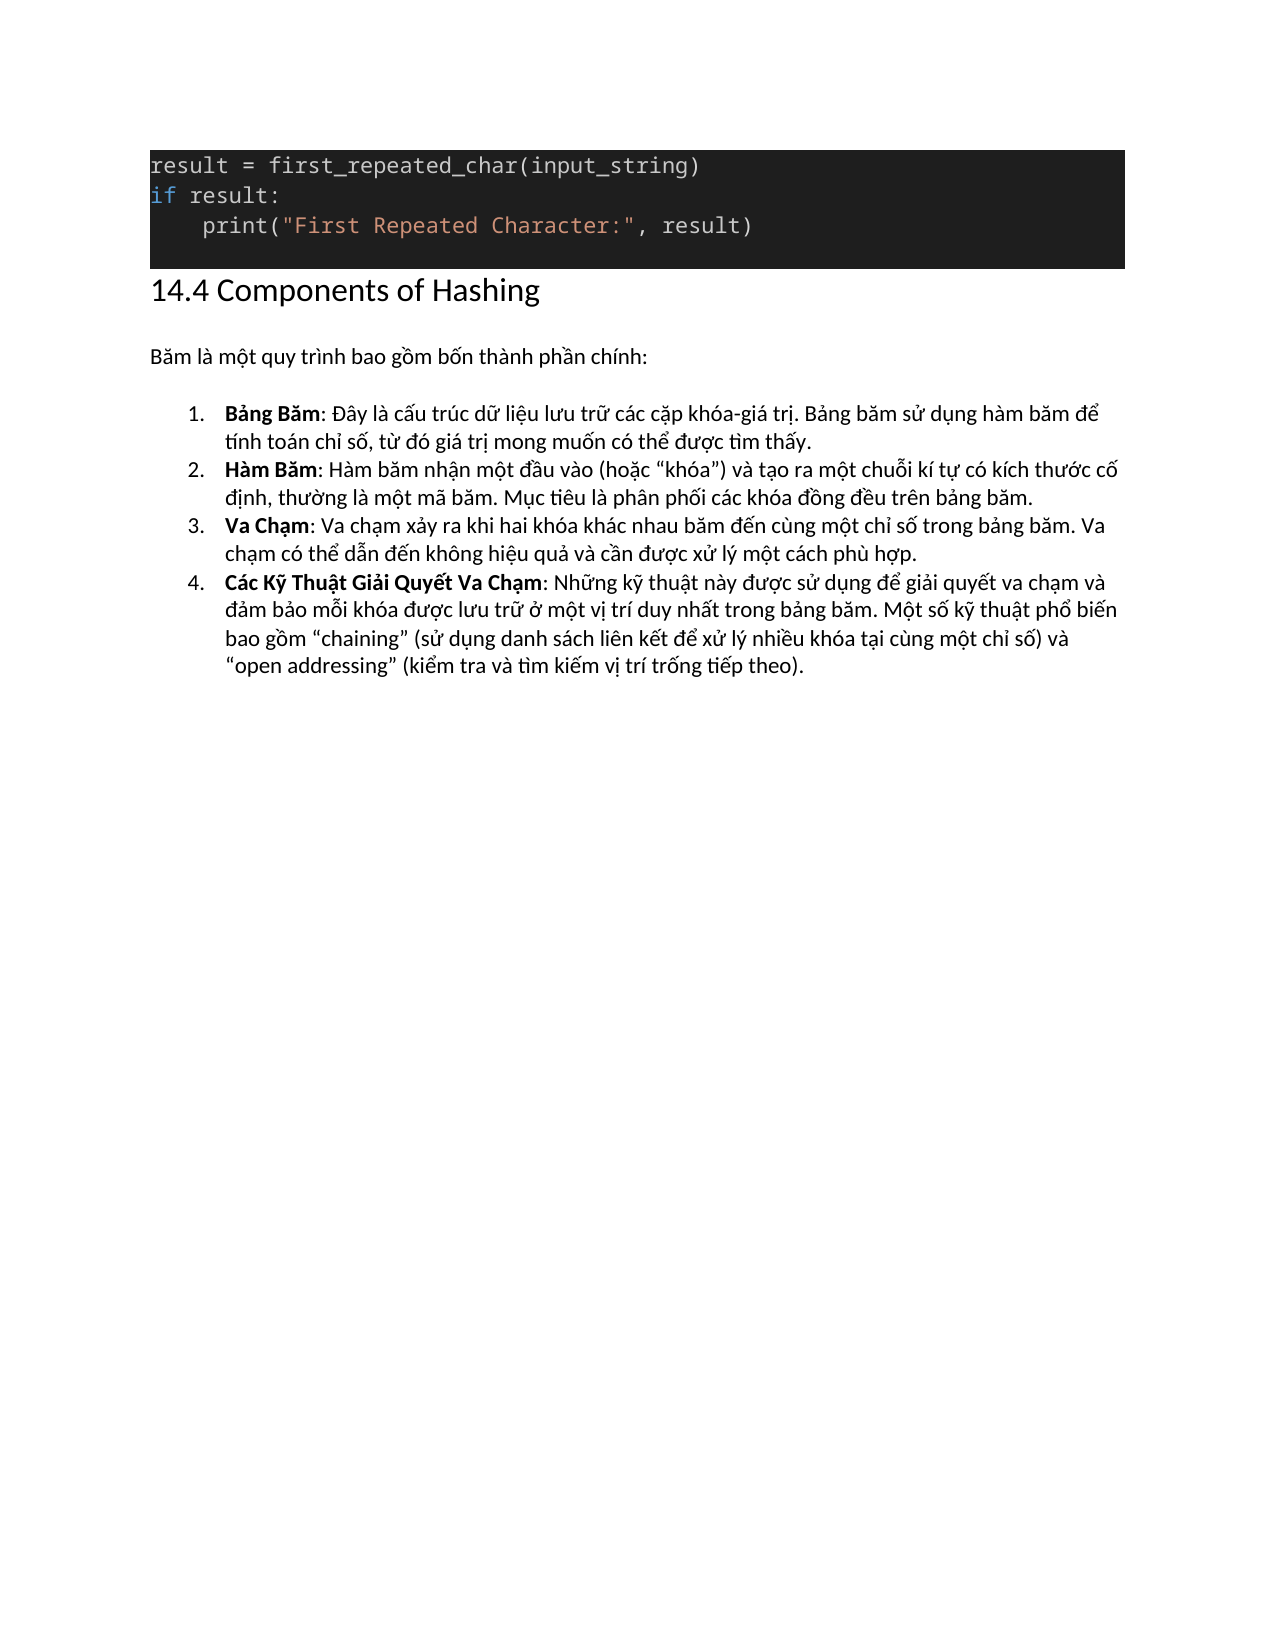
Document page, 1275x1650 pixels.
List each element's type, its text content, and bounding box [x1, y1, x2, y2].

text 14.4 Components of Hashing [150, 269, 1125, 310]
list Bảng Băm: Đây là cấu trúc dữ liệu lưu trữ các cặp khóa-giá trị. Bảng băm sử dụng hàm băm để tính toán chỉ số, từ đó giá trị mong muốn có thể được tìm thấy. [187, 399, 1125, 456]
text result = first_repeated_char(input_string) [150, 150, 1125, 180]
list Va Chạm: Va chạm xảy ra khi hai khóa khác nhau băm đến cùng một chỉ số trong bảng băm. Va chạm có thể dẫn đến không hiệu quả và cần được xử lý một cách phù hợp. [187, 570, 1125, 626]
list Các Kỹ Thuật Giải Quyết Va Chạm: Những kỹ thuật này được sử dụng để giải quyết va chạm và đảm bảo mỗi khóa được lưu trữ ở một vị trí duy nhất trong bảng băm. Một số kỹ thuật phổ biến bao gồm “chaining” (sử dụng danh sách liên kết để xử lý nhiều khóa tại cùng một chỉ số) và “open addressing” (kiểm tra và tìm kiếm vị trí trống tiếp theo). [187, 655, 1125, 767]
text if result: [150, 180, 1125, 209]
list Hàm Băm: Hàm băm nhận một đầu vào (hoặc “khóa”) và tạo ra một chuỗi kí tự có kích thước cố định, thường là một mã băm. Mục tiêu là phân phối các khóa đồng đều trên bảng băm. [187, 485, 1125, 541]
text print("First Repeated Character:", result) [150, 209, 1125, 239]
text Băm là một quy trình bao gồm bốn thành phần chính: [150, 342, 1125, 370]
